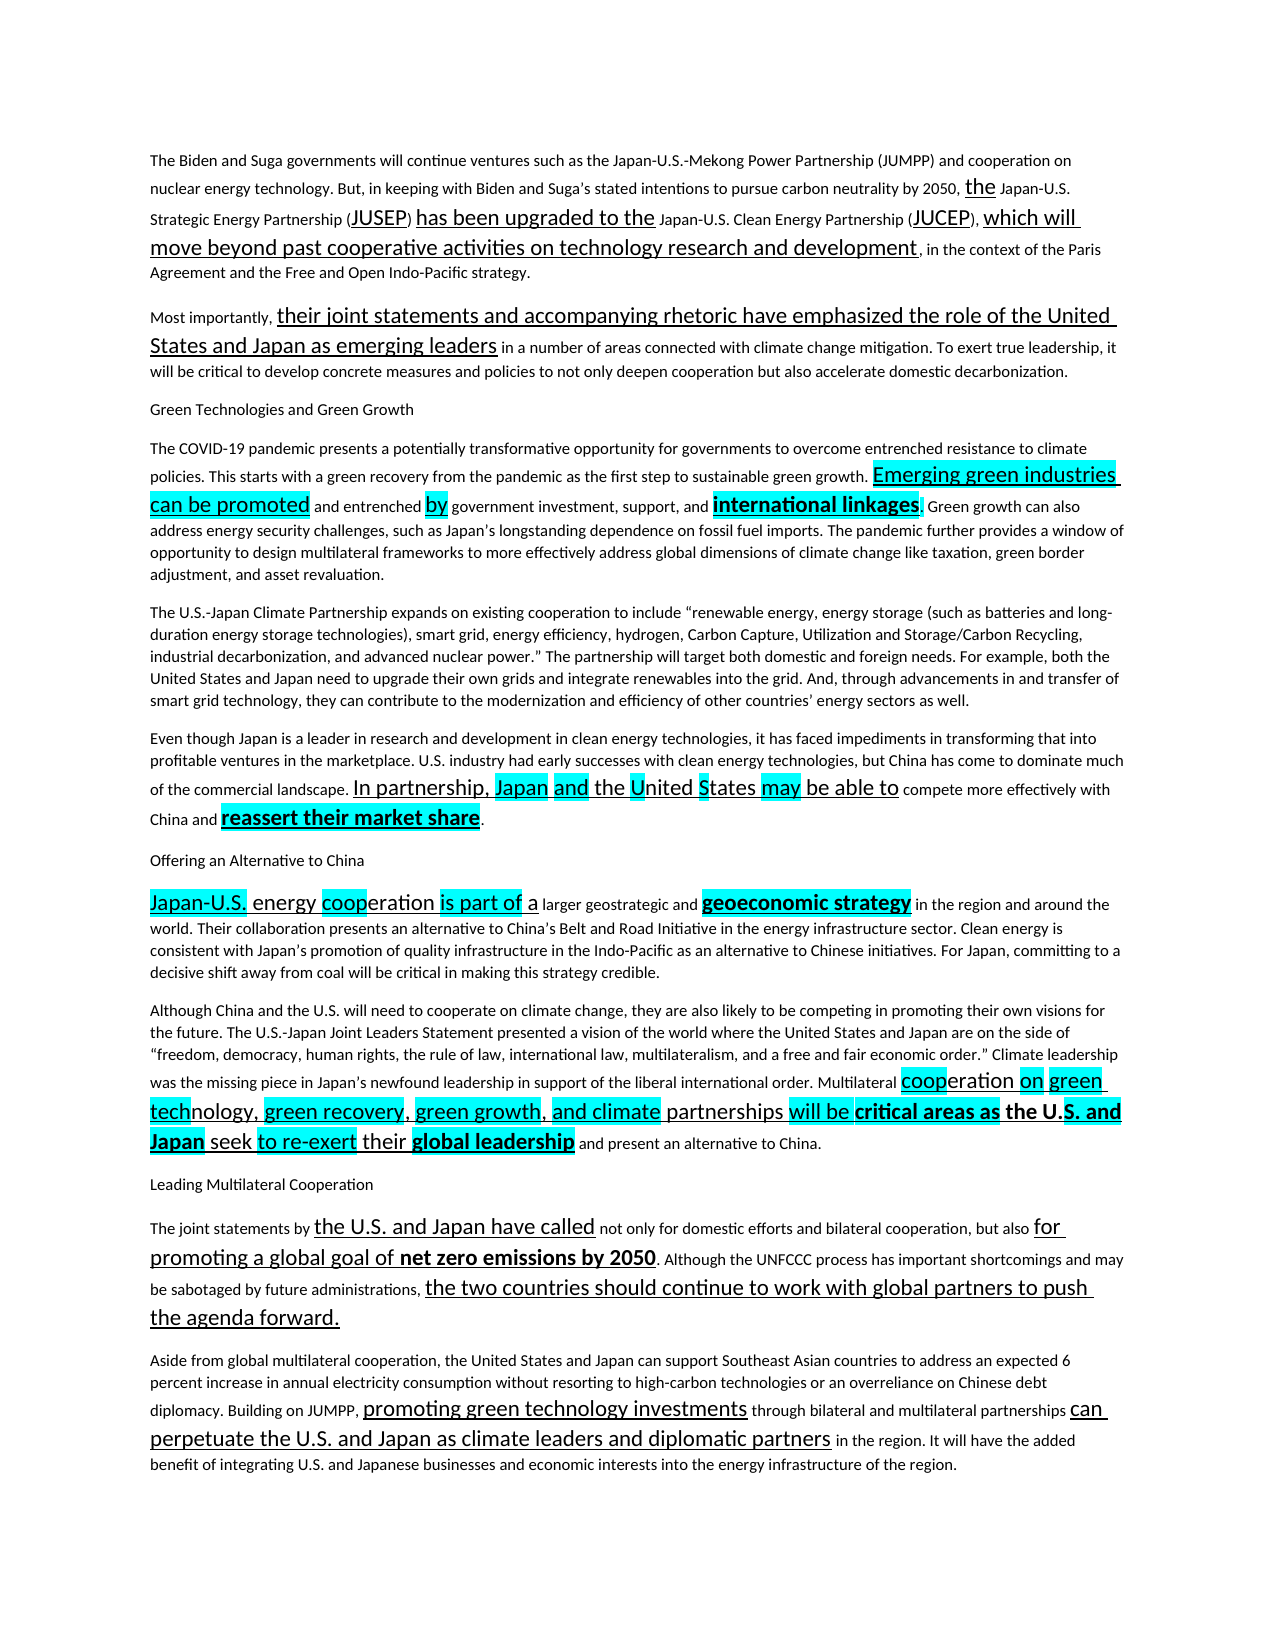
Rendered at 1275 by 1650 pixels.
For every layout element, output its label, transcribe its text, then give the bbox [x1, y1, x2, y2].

text Offering an Alternative to China [150, 850, 1125, 870]
text Aside from global multilateral cooperation, the United States and Japan can support Southeast Asian countries to address an expected 6 percent increase in annual electricity consumption without resorting to high-carbon technologies or an overreliance on Chinese debt diplomacy. Building on JUMPP, promoting green technology investments through bilateral and multilateral partnerships can perpetuate the U.S. and Japan as climate leaders and diplomatic partners in the region. It will have the added benefit of integrating U.S. and Japanese businesses and economic interests into the energy infrastructure of the region. [150, 1350, 1125, 1474]
text The U.S.-Japan Climate Partnership expands on existing cooperation to include “renewable energy, energy storage (such as batteries and long-duration energy storage technologies), smart grid, energy efficiency, hydrogen, Carbon Capture, Utilization and Storage/Carbon Recycling, industrial decarbonization, and advanced nuclear power.” The partnership will target both domestic and foreign needs. For example, both the United States and Japan need to upgrade their own grids and integrate renewables into the grid. And, through advancements in and transfer of smart grid technology, they can contribute to the modernization and efficiency of other countries’ energy sectors as well. [150, 602, 1125, 710]
text Most importantly, their joint statements and accompanying rhetoric have emphasized the role of the United States and Japan as emerging leaders in a number of areas connected with climate change mitigation. To exert true leadership, it will be critical to develop concrete measures and policies to not only deepen cooperation but also accelerate domestic decarbonization. [150, 301, 1125, 381]
text Leading Multilateral Cooperation [150, 1174, 1125, 1194]
text The COVID-19 pandemic presents a potentially transformative opportunity for governments to overcome entrenched resistance to climate policies. This starts with a green recovery from the pandemic as the first step to sustainable green growth. Emerging green industries can be promoted and entrenched by government investment, support, and international linkages. Green growth can also address energy security challenges, such as Japan’s longstanding dependence on fossil fuel imports. The pandemic further provides a window of opportunity to design multilateral frameworks to more effectively address global dimensions of climate change like taxation, green border adjustment, and asset revaluation. [150, 438, 1125, 584]
text Even though Japan is a leader in research and development in clean energy technologies, it has faced impediments in transforming that into profitable ventures in the marketplace. U.S. industry had early successes with clean energy technologies, but China has come to dominate much of the commercial landscape. In partnership, Japan and the United States may be able to compete more effectively with China and reassert their market share. [150, 728, 1125, 831]
text Japan-U.S. energy cooperation is part of a larger geostrategic and geoeconomic strategy in the region and around the world. Their collaboration presents an alternative to China’s Belt and Road Initiative in the energy infrastructure sector. Clean energy is consistent with Japan’s promotion of quality infrastructure in the Indo-Pacific as an alternative to Chinese initiatives. For Japan, committing to a decisive shift away from coal will be critical in making this strategy credible. [150, 888, 1125, 982]
text The joint statements by the U.S. and Japan have called not only for domestic efforts and bilateral cooperation, but also for promoting a global goal of net zero emissions by 2050. Although the UNFCCC process has important shortcomings and may be sabotaged by future administrations, the two countries should continue to work with global partners to push the agenda forward. [150, 1212, 1125, 1331]
text Green Technologies and Green Growth [150, 399, 1125, 420]
text Although China and the U.S. will need to cooperate on climate change, they are also likely to be competing in promoting their own visions for the future. The U.S.-Japan Joint Leaders Statement presented a vision of the world where the United States and Japan are on the side of “freedom, democracy, human rights, the rule of law, international law, multilateralism, and a free and fair economic order.” Climate leadership was the missing piece in Japan’s newfound leadership in support of the liberal international order. Multilateral cooperation on green technology, green recovery, green growth, and climate partnerships will be critical areas as the U.S. and Japan seek to re-exert their global leadership and present an alternative to China. [150, 1000, 1125, 1155]
text The Biden and Suga governments will continue ventures such as the Japan-U.S.-Mekong Power Partnership (JUMPP) and cooperation on nuclear energy technology. But, in keeping with Biden and Suga’s stated intentions to pursue carbon neutrality by 2050, the Japan-U.S. Strategic Energy Partnership (JUSEP) has been upgraded to the Japan-U.S. Clean Energy Partnership (JUCEP), which will move beyond past cooperative activities on technology research and development, in the context of the Paris Agreement and the Free and Open Indo-Pacific strategy. [150, 150, 1125, 283]
